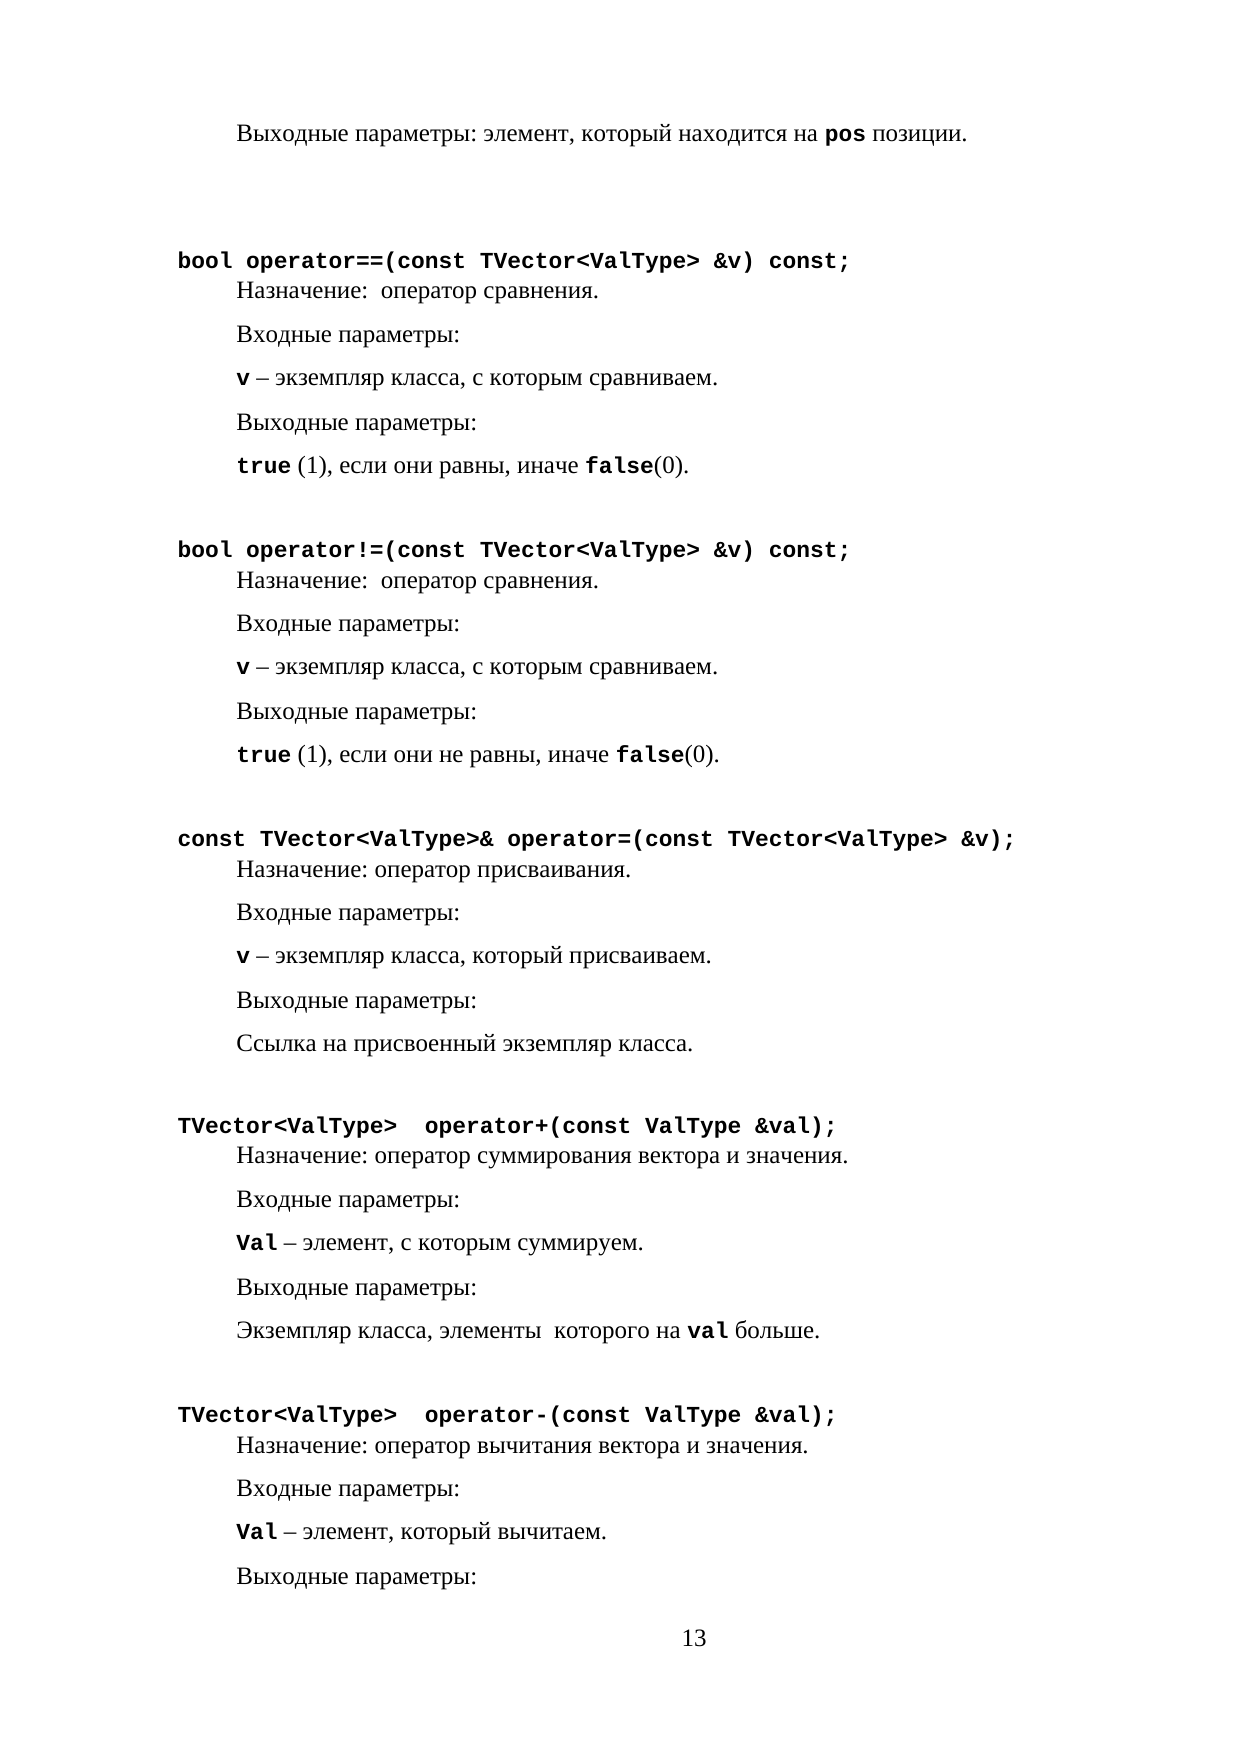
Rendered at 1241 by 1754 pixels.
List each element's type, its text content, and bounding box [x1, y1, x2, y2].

text Выходные параметры: [177, 407, 1152, 436]
text Назначение: оператор сравнения. [177, 565, 1152, 593]
text const TVector<ValType>& operator=(const TVector<ValType> &v); [177, 828, 1152, 854]
text Выходные параметры: [177, 1272, 1152, 1301]
text TVector<ValType> operator+(const ValType &val); [177, 1115, 1152, 1141]
text v – экземпляр класса, с которым сравниваем. [177, 651, 1152, 681]
text Входные параметры: [177, 1184, 1152, 1212]
text Val – элемент, с которым суммируем. [177, 1227, 1152, 1257]
text true (1), если они равны, иначе false(0). [177, 450, 1152, 481]
text Выходные параметры: [177, 1561, 1152, 1590]
text bool operator!=(const TVector<ValType> &v) const; [177, 539, 1152, 565]
text Выходные параметры: [177, 696, 1152, 725]
text Ссылка на присвоенный экземпляр класса. [177, 1028, 1152, 1057]
text Назначение: оператор суммирования вектора и значения. [177, 1141, 1152, 1169]
text Входные параметры: [177, 608, 1152, 637]
text Входные параметры: [177, 319, 1152, 347]
text Выходные параметры: [177, 985, 1152, 1014]
text Val – элемент, который вычитаем. [177, 1516, 1152, 1546]
text Выходные параметры: элемент, который находится на pos позиции. [177, 118, 1152, 148]
text Назначение: оператор сравнения. [177, 276, 1152, 304]
text v – экземпляр класса, который присваиваем. [177, 940, 1152, 970]
text v – экземпляр класса, с которым сравниваем. [177, 362, 1152, 392]
text Назначение: оператор присваивания. [177, 854, 1152, 882]
text Входные параметры: [177, 1473, 1152, 1502]
text Назначение: оператор вычитания вектора и значения. [177, 1430, 1152, 1458]
text TVector<ValType> operator-(const ValType &val); [177, 1404, 1152, 1430]
text true (1), если они не равны, иначе false(0). [177, 739, 1152, 769]
text bool operator==(const TVector<ValType> &v) const; [177, 250, 1152, 276]
text Экземпляр класса, элементы которого на val больше. [177, 1315, 1152, 1346]
text Входные параметры: [177, 897, 1152, 926]
